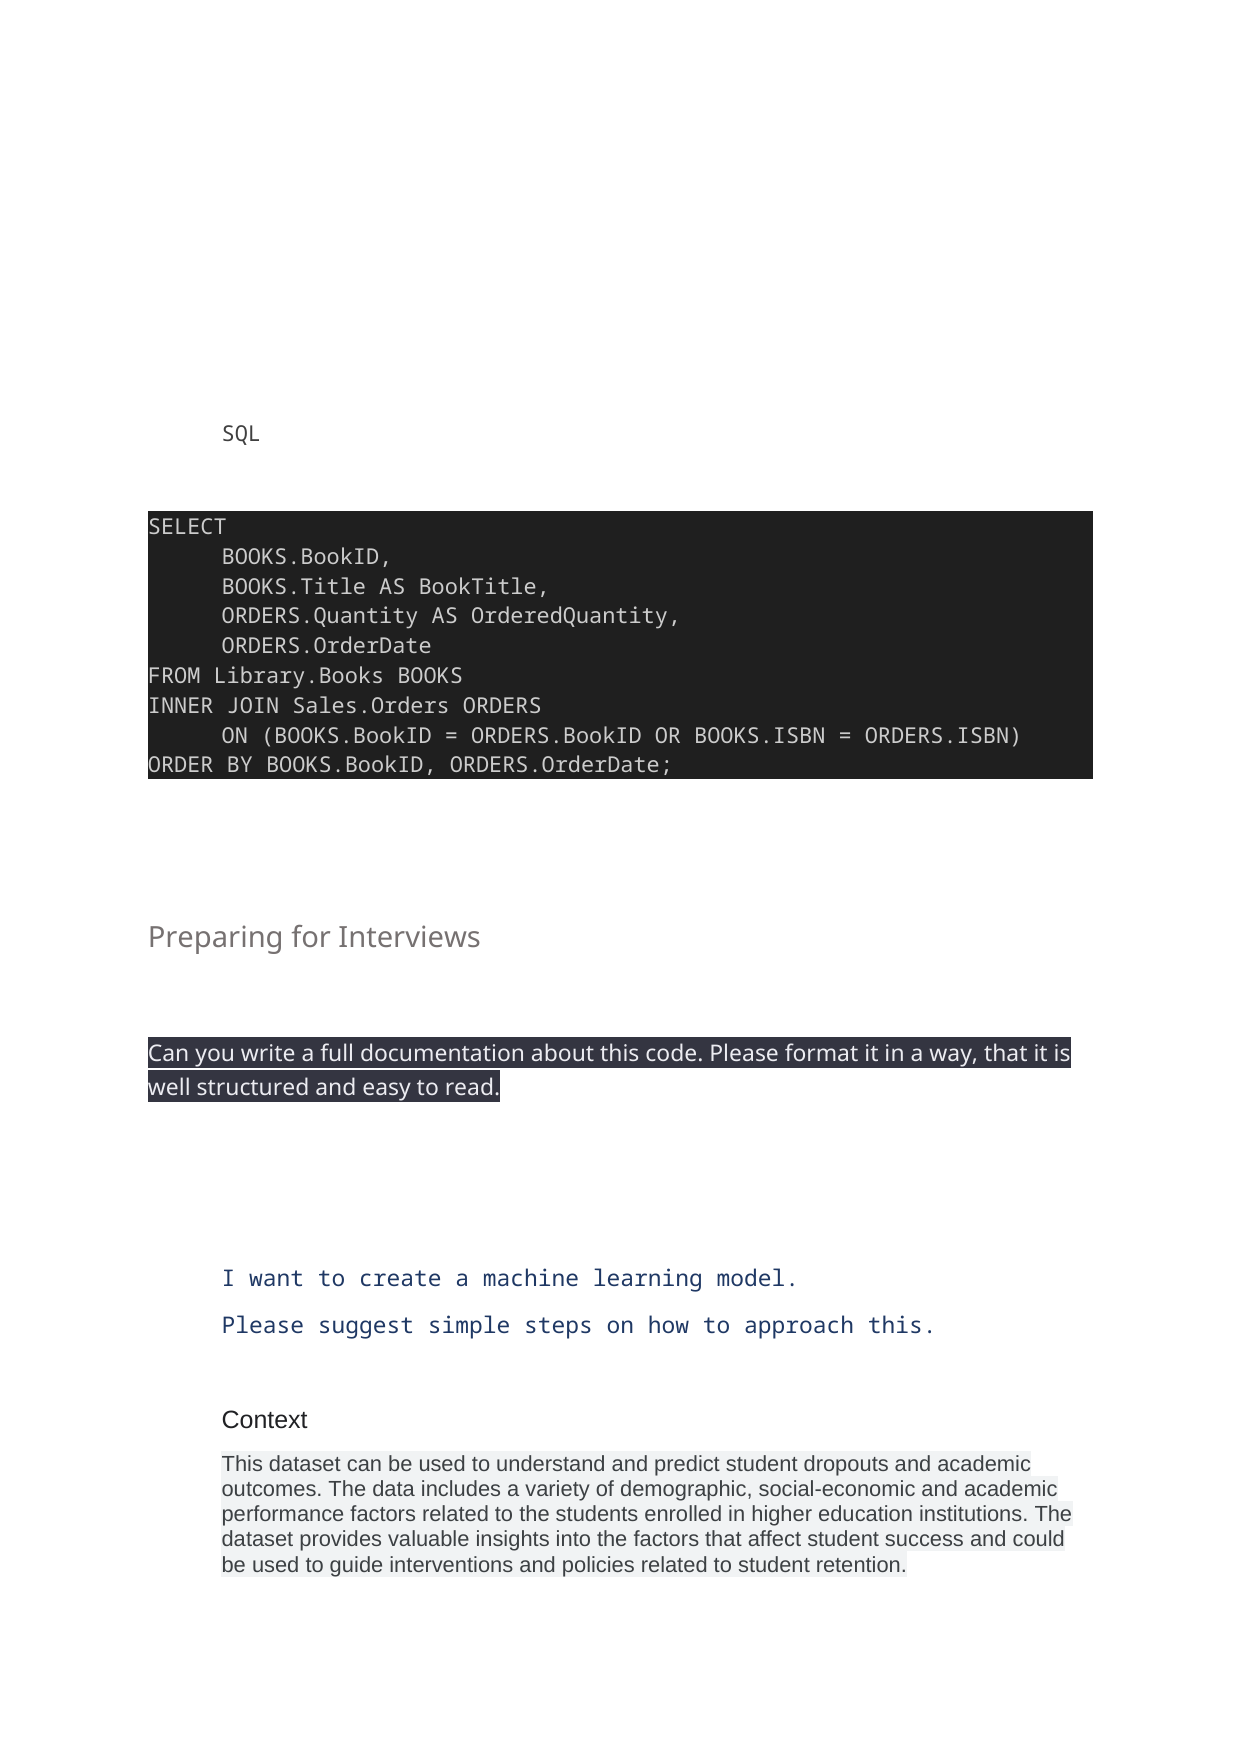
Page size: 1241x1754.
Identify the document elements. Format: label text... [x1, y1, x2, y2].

subtitle Preparing for Interviews [148, 916, 1093, 956]
text BOOKS.BookID, [148, 541, 1093, 571]
text I want to create a machine learning model. [221, 1261, 1093, 1293]
text Can you write a full documentation about this code. Please format it in a way, that it is well structured and easy to read. [148, 1006, 1093, 1102]
text BOOKS.Title AS BookTitle, [148, 571, 1093, 601]
text ORDERS.Quantity AS OrderedQuantity, [148, 601, 1093, 630]
text FROM Library.Books BOOKS [148, 660, 1093, 690]
text Context [221, 1405, 1093, 1434]
text Please suggest simple steps on how to approach this. [221, 1309, 1093, 1341]
text ORDERS.OrderDate [148, 630, 1093, 660]
text SQL [221, 418, 1093, 448]
text ON (BOOKS.BookID = ORDERS.BookID OR BOOKS.ISBN = ORDERS.ISBN) [148, 720, 1093, 749]
text ORDER BY BOOKS.BookID, ORDERS.OrderDate; [148, 749, 1093, 779]
text INNER JOIN Sales.Orders ORDERS [148, 690, 1093, 720]
text SELECT [148, 511, 1093, 541]
